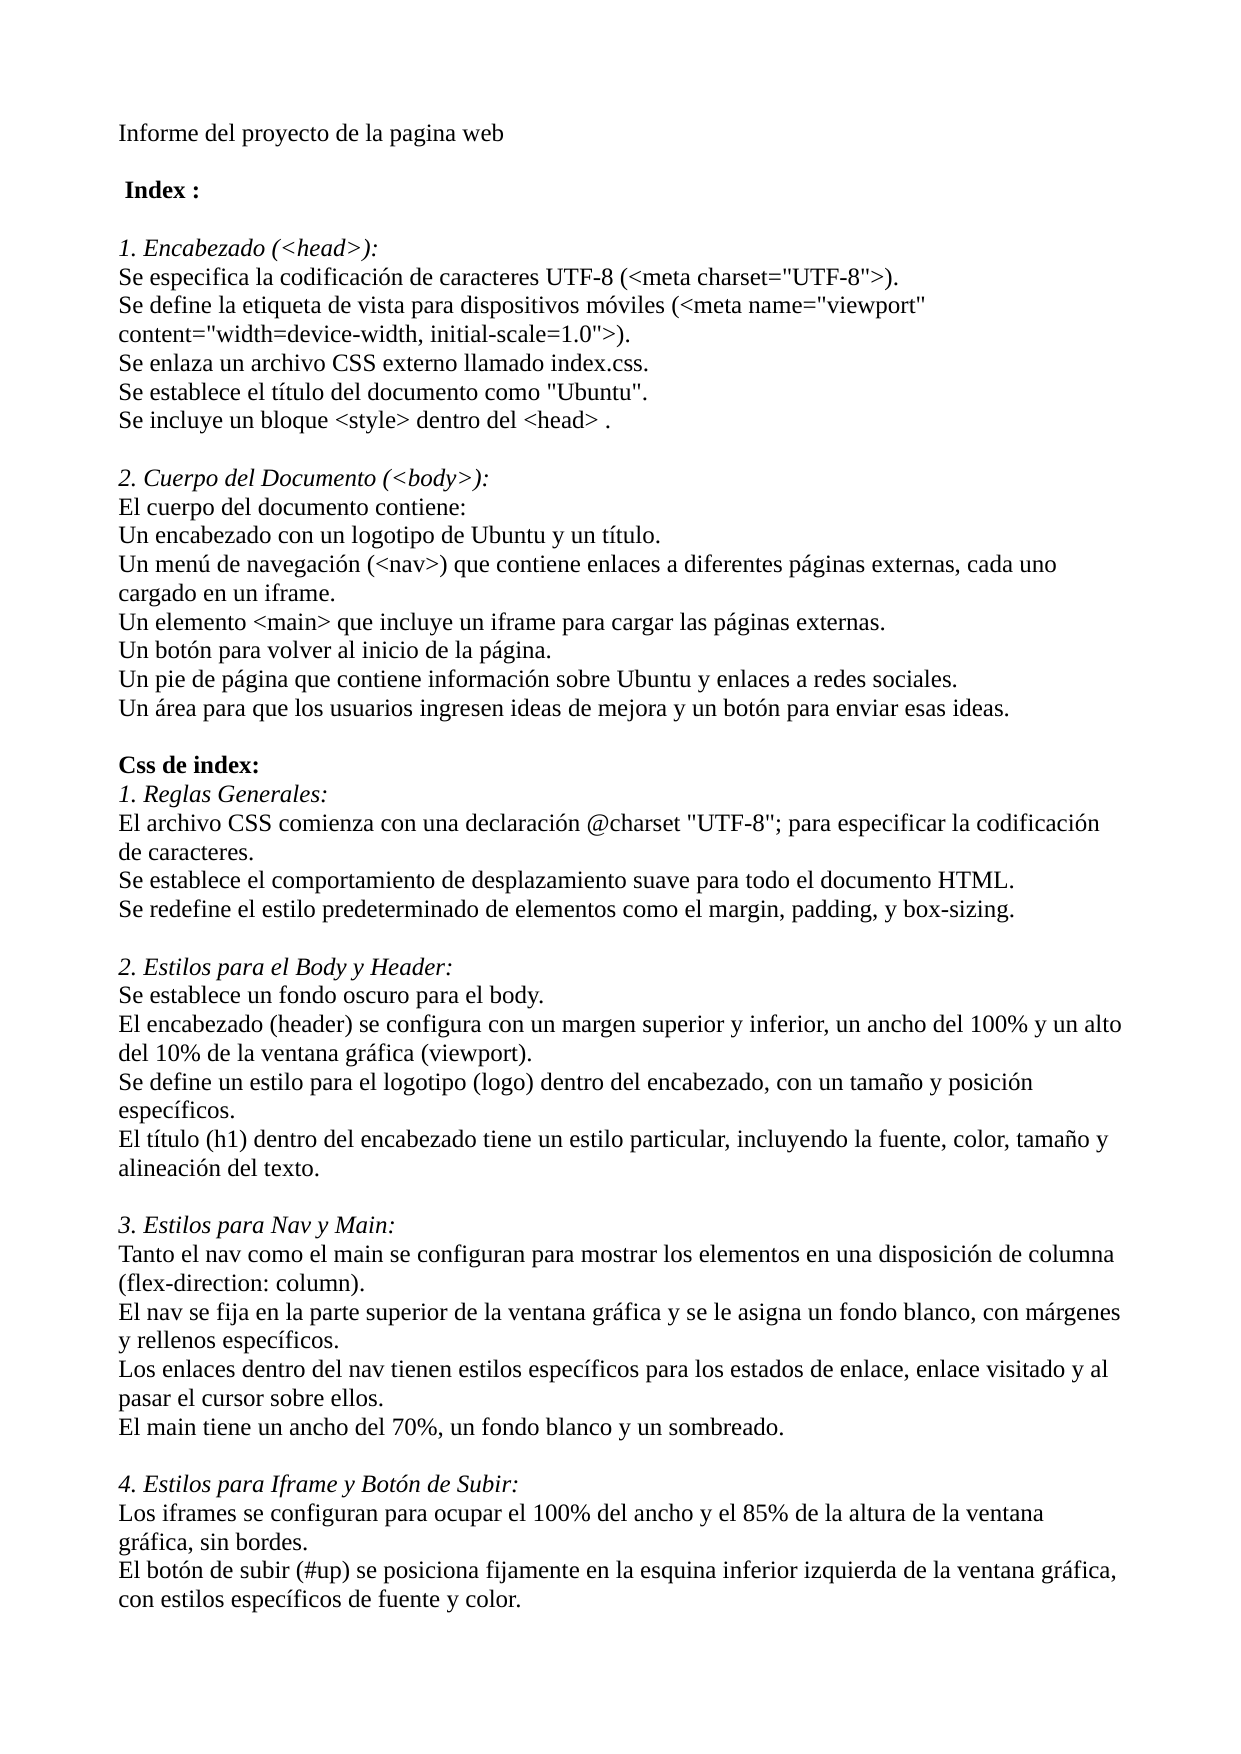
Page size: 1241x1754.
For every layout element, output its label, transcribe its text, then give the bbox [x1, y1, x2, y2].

text Se establece el título del documento como "Ubuntu". [118, 377, 1122, 406]
text Informe del proyecto de la pagina web [118, 118, 1122, 147]
text 4. Estilos para Iframe y Botón de Subir: [118, 1469, 1122, 1498]
text Se define un estilo para el logotipo (logo) dentro del encabezado, con un tamaño y posición específicos. [118, 1067, 1122, 1124]
text Se redefine el estilo predeterminado de elementos como el margin, padding, y box-sizing. [118, 894, 1122, 923]
text Los enlaces dentro del nav tienen estilos específicos para los estados de enlace, enlace visitado y al pasar el cursor sobre ellos. [118, 1354, 1122, 1412]
text El nav se fija en la parte superior de la ventana gráfica y se le asigna un fondo blanco, con márgenes y rellenos específicos. [118, 1297, 1122, 1354]
text Los iframes se configuran para ocupar el 100% del ancho y el 85% de la altura de la ventana gráfica, sin bordes. [118, 1498, 1122, 1556]
text El main tiene un ancho del 70%, un fondo blanco y un sombreado. [118, 1412, 1122, 1441]
text El archivo CSS comienza con una declaración @charset "UTF-8"; para especificar la codificación de caracteres. [118, 808, 1122, 866]
text El cuerpo del documento contiene: [118, 492, 1122, 521]
text Un encabezado con un logotipo de Ubuntu y un título. [118, 521, 1122, 549]
text 2. Cuerpo del Documento (<body>): [118, 463, 1122, 492]
text Un botón para volver al inicio de la página. [118, 636, 1122, 664]
text 3. Estilos para Nav y Main: [118, 1211, 1122, 1239]
text El título (h1) dentro del encabezado tiene un estilo particular, incluyendo la fuente, color, tamaño y alineación del texto. [118, 1124, 1122, 1182]
text Tanto el nav como el main se configuran para mostrar los elementos en una disposición de columna (flex-direction: column). [118, 1239, 1122, 1297]
text Un pie de página que contiene información sobre Ubuntu y enlaces a redes sociales. [118, 664, 1122, 693]
text Se incluye un bloque <style> dentro del <head> . [118, 406, 1122, 434]
text Un menú de navegación (<nav>) que contiene enlaces a diferentes páginas externas, cada uno cargado en un iframe. [118, 549, 1122, 607]
text Css de index: [118, 751, 1122, 779]
text Se especifica la codificación de caracteres UTF-8 (<meta charset="UTF-8">). [118, 262, 1122, 291]
text Se enlaza un archivo CSS externo llamado index.css. [118, 348, 1122, 377]
text Se define la etiqueta de vista para dispositivos móviles (<meta name="viewport" content="width=device-width, initial-scale=1.0">). [118, 291, 1122, 348]
text Se establece un fondo oscuro para el body. [118, 981, 1122, 1009]
text Un elemento <main> que incluye un iframe para cargar las páginas externas. [118, 607, 1122, 636]
text Un área para que los usuarios ingresen ideas de mejora y un botón para enviar esas ideas. [118, 693, 1122, 722]
text El encabezado (header) se configura con un margen superior y inferior, un ancho del 100% y un alto del 10% de la ventana gráfica (viewport). [118, 1009, 1122, 1067]
text 1. Reglas Generales: [118, 779, 1122, 808]
text El botón de subir (#up) se posiciona fijamente en la esquina inferior izquierda de la ventana gráfica, con estilos específicos de fuente y color. [118, 1556, 1122, 1613]
text Se establece el comportamiento de desplazamiento suave para todo el documento HTML. [118, 866, 1122, 894]
text 2. Estilos para el Body y Header: [118, 952, 1122, 981]
text 1. Encabezado (<head>): [118, 233, 1122, 262]
text Index : [118, 176, 1122, 204]
